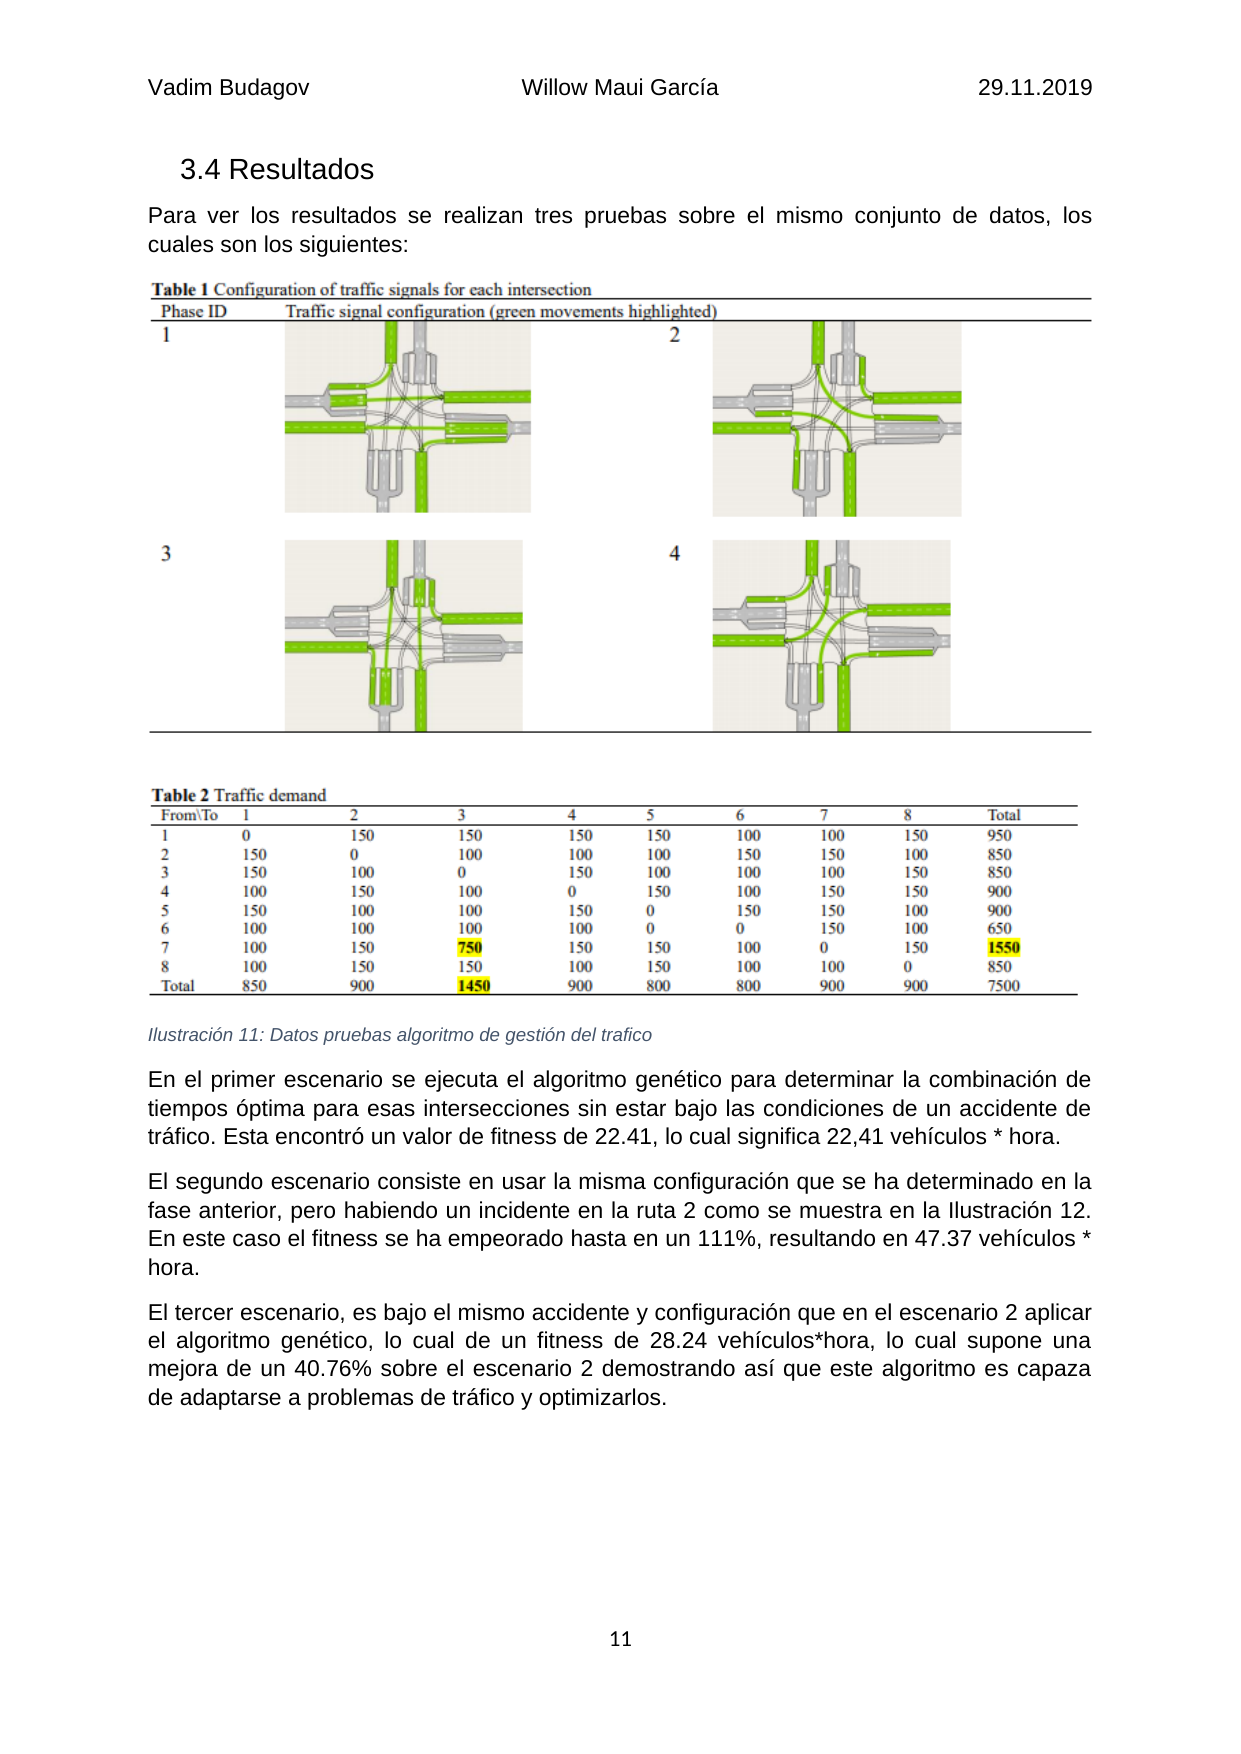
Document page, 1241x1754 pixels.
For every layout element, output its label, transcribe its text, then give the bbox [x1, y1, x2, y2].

text Para ver los resultados se realizan tres pruebas sobre el mismo conjunto de datos, los cuales son los siguientes: [148, 202, 1093, 257]
text Ilustración 11: Datos pruebas algoritmo de gestión del trafico [148, 1024, 1093, 1045]
text El segundo escenario consiste en usar la misma configuración que se ha determinado en la fase anterior, pero habiendo un incidente en la ruta 2 como se muestra en la Ilustración 12. En este caso el fitness se ha empeorado hasta en un 111%, resultando en 47.37 vehículos * hora. [148, 1168, 1093, 1280]
text El tercer escenario, es bajo el mismo accidente y configuración que en el escenario 2 aplicar el algoritmo genético, lo cual de un fitness de 28.24 vehículos*hora, lo cual supone una mejora de un 40.76% sobre el escenario 2 demostrando así que este algoritmo es capaza de adaptarse a problemas de tráfico y optimizarlos. [148, 1298, 1093, 1410]
subtitle 3.4 Resultados [148, 152, 1093, 185]
picture [147, 275, 1093, 1005]
text En el primer escenario se ejecuta el algoritmo genético para determinar la combinación de tiempos óptima para esas intersecciones sin estar bajo las condiciones de un accidente de tráfico. Esta encontró un valor de fitness de 22.41, lo cual significa 22,41 vehículos * hora. [148, 1066, 1093, 1149]
